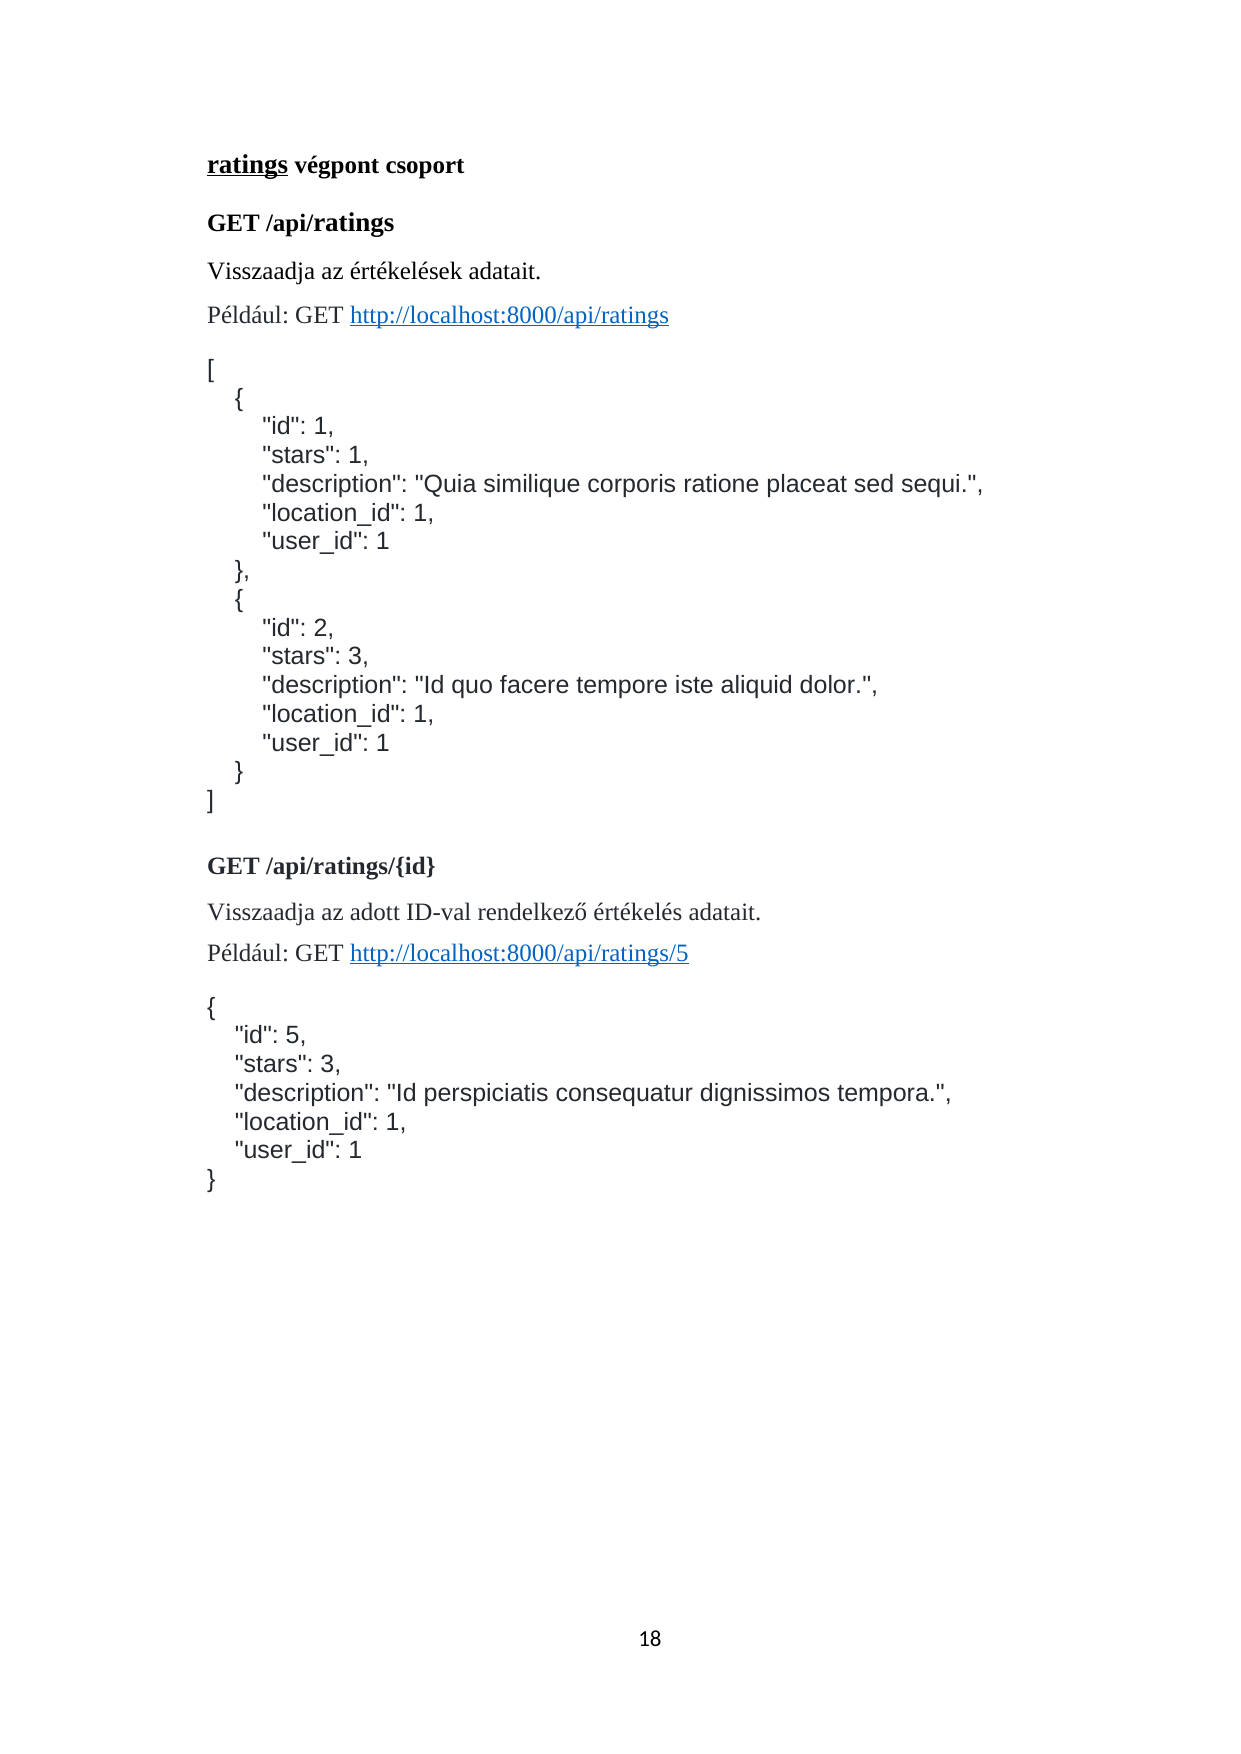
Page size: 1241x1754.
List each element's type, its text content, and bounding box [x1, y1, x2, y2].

text GET /api/ratings/{id} [207, 851, 1092, 880]
text "location_id": 1, [207, 699, 1092, 727]
text "description": "Id perspiciatis consequatur dignissimos tempora.", [207, 1078, 1092, 1107]
text { [207, 584, 1092, 612]
text Visszaadja az adott ID-val rendelkező értékelés adatait. [207, 897, 1092, 925]
text { [207, 382, 1092, 411]
text "user_id": 1 [207, 526, 1092, 555]
text "stars": 3, [207, 1049, 1092, 1078]
text "stars": 3, [207, 641, 1092, 670]
text "location_id": 1, [207, 497, 1092, 526]
text "id": 1, [207, 411, 1092, 440]
text Például: GET http://localhost:8000/api/ratings/5 [207, 938, 1092, 967]
text [ [207, 354, 1092, 382]
text "id": 2, [207, 612, 1092, 641]
text } [207, 756, 1092, 785]
text GET /api/ratings [207, 206, 1092, 237]
text "stars": 1, [207, 440, 1092, 469]
text Visszaadja az értékelések adatait. [207, 256, 1092, 285]
text { [207, 992, 1092, 1020]
text "user_id": 1 [207, 1135, 1092, 1164]
text "location_id": 1, [207, 1107, 1092, 1135]
text }, [207, 555, 1092, 584]
text ratings végpont csoport [207, 148, 1092, 179]
text "user_id": 1 [207, 727, 1092, 756]
text ] [207, 785, 1092, 814]
text } [207, 1164, 1092, 1193]
text "id": 5, [207, 1020, 1092, 1049]
text "description": "Quia similique corporis ratione placeat sed sequi.", [207, 469, 1092, 497]
text "description": "Id quo facere tempore iste aliquid dolor.", [207, 670, 1092, 699]
text Például: GET http://localhost:8000/api/ratings [207, 300, 1092, 329]
